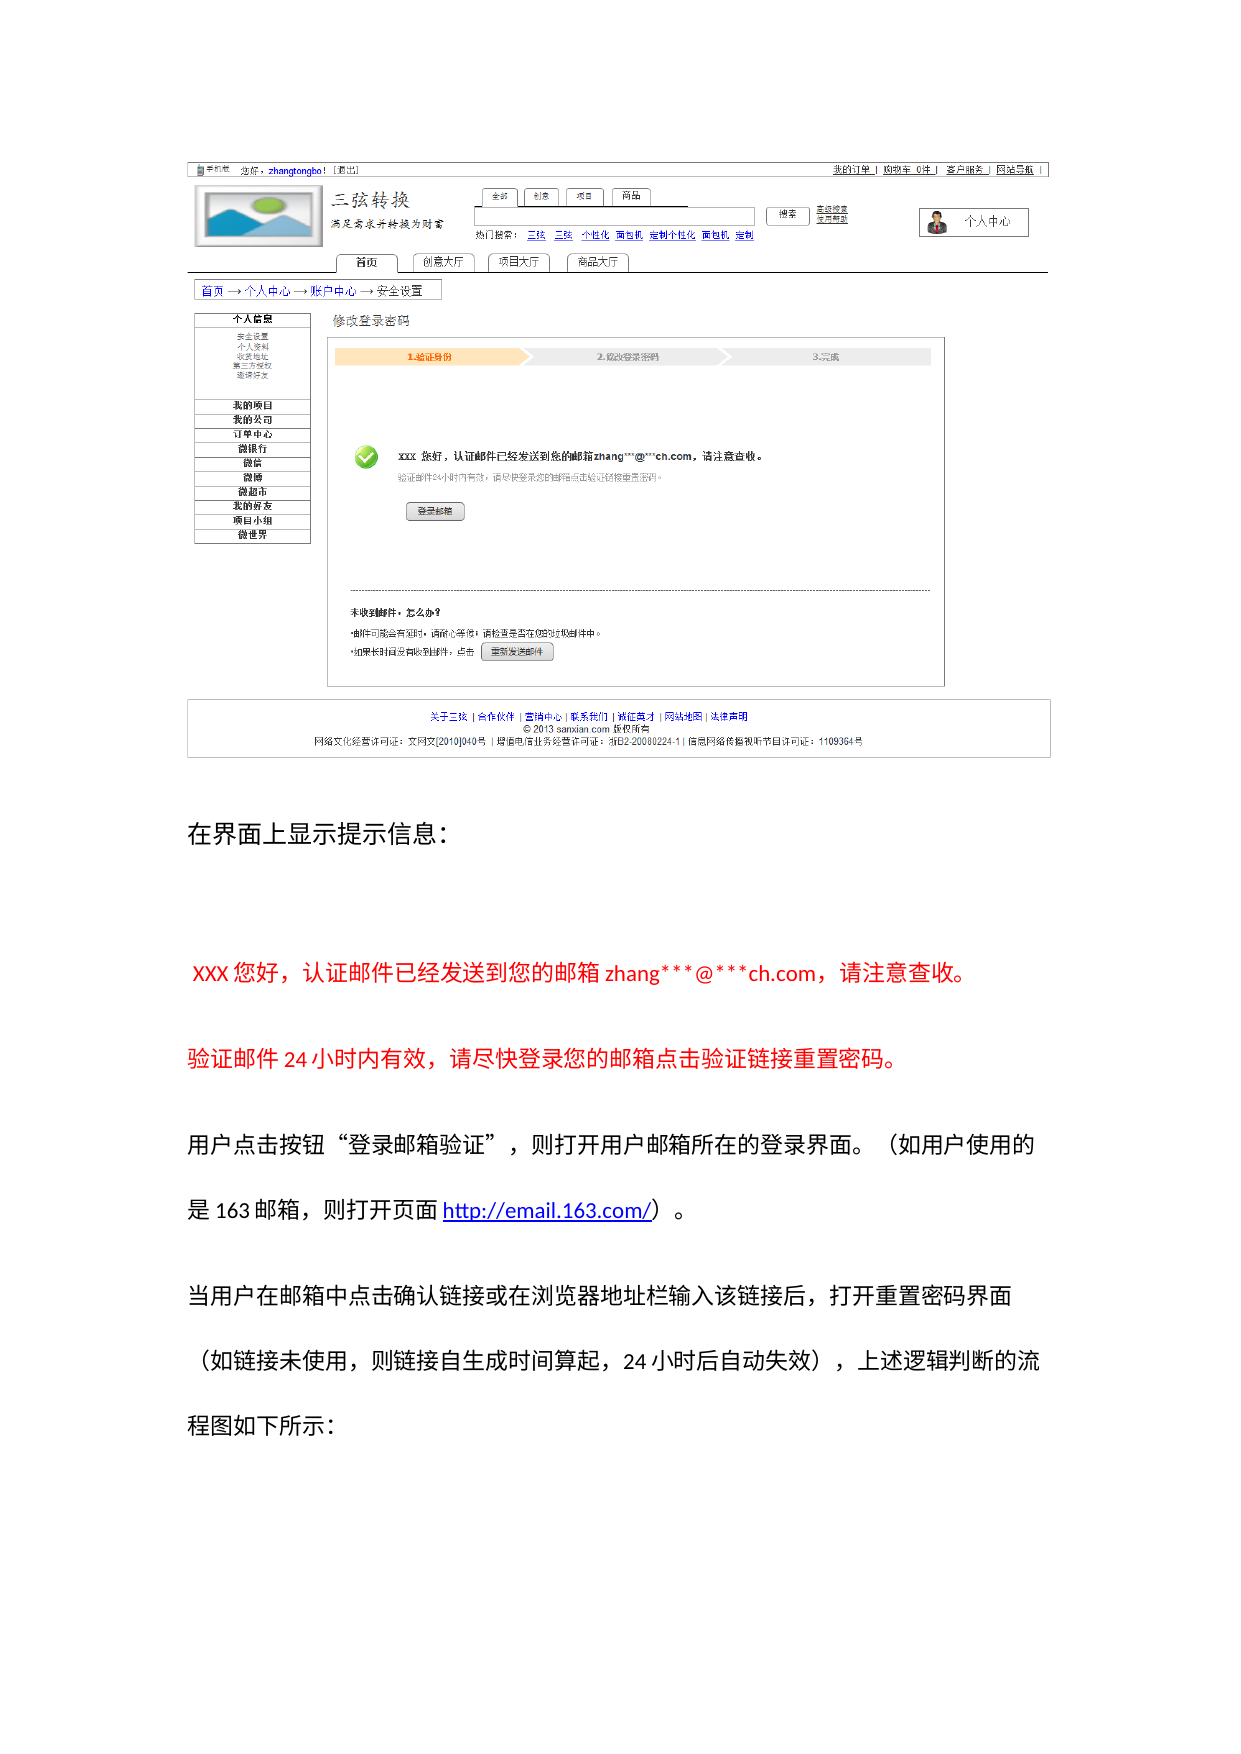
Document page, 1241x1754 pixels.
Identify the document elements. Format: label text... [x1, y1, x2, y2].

text 在界面上显示提示信息： [187, 800, 1053, 865]
picture [187, 162, 1053, 758]
text XXX 您好，认证邮件已经发送到您的邮箱zhang***@***ch.com，请注意查收。 [187, 939, 1053, 1004]
text 当用户在邮箱中点击确认链接或在浏览器地址栏输入该链接后，打开重置密码界面（如链接未使用，则链接自生成时间算起，24小时后自动失效），上述逻辑判断的流程图如下所示： [187, 1262, 1053, 1457]
text 用户点击按钮“登录邮箱验证”，则打开用户邮箱所在的登录界面。（如用户使用的是163邮箱，则打开页面http://email.163.com/）。 [187, 1111, 1053, 1241]
text 验证邮件24小时内有效，请尽快登录您的邮箱点击验证链接重置密码。 [187, 1025, 1053, 1090]
